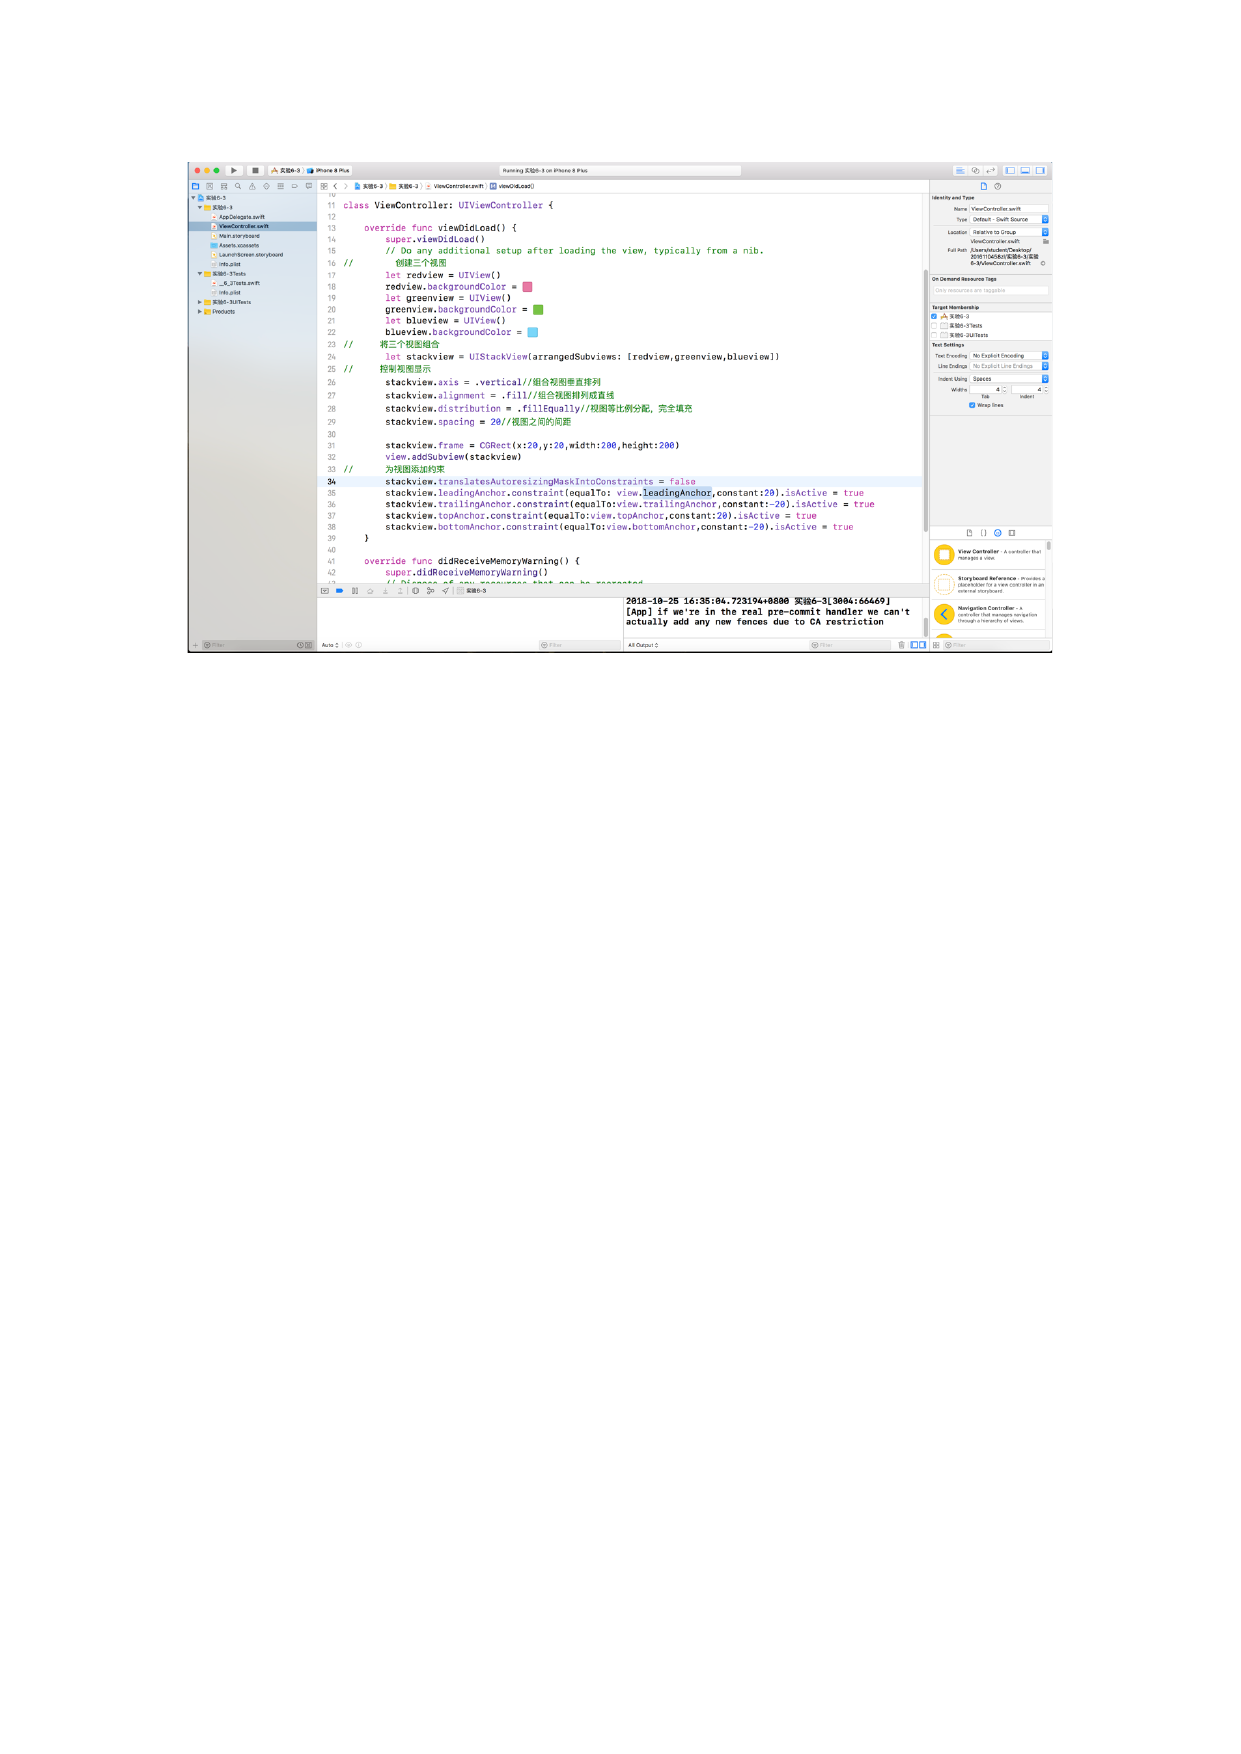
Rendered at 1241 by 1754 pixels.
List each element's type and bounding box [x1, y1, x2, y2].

picture [187, 162, 1053, 653]
